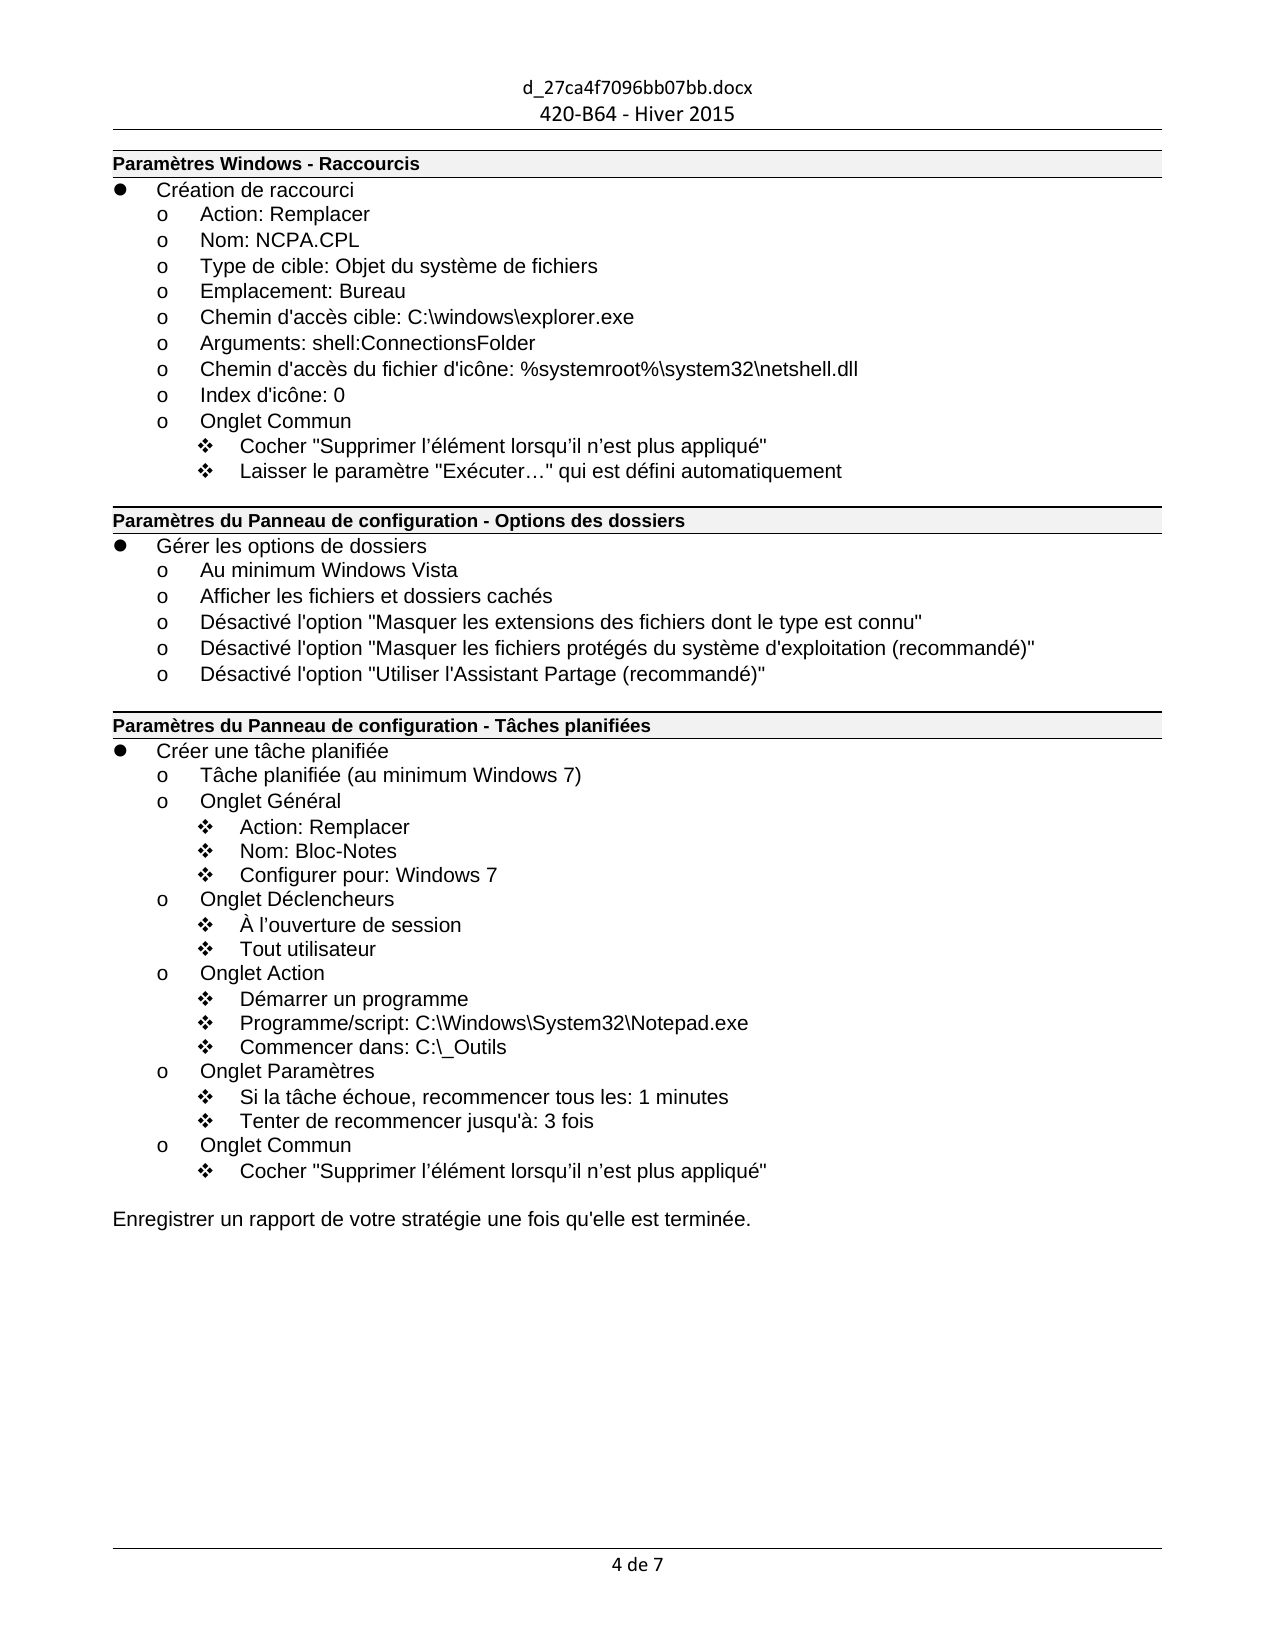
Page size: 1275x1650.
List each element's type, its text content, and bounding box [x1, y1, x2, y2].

text Enregistrer un rapport de votre stratégie une fois qu'elle est terminée. [112, 1207, 1162, 1231]
list Onglet Action [156, 961, 1162, 987]
list Action: Remplacer [156, 202, 1162, 228]
list Onglet Général [156, 789, 1162, 815]
list Onglet Commun [156, 408, 1162, 434]
list Chemin d'accès du fichier d'icône: %systemroot%\system32\netshell.dll [156, 357, 1162, 383]
list Création de raccourci [112, 178, 1162, 202]
list Onglet Paramètres [156, 1059, 1162, 1085]
list Chemin d'accès cible: C:\windows\explorer.exe [156, 305, 1162, 331]
list Configurer pour: Windows 7 [196, 863, 1162, 887]
list Nom: NCPA.CPL [156, 228, 1162, 253]
list Action: Remplacer [196, 815, 1162, 839]
text Paramètres du Panneau de configuration - Tâches planifiées [112, 712, 1162, 739]
list Démarrer un programme [196, 987, 1162, 1011]
list Tâche planifiée (au minimum Windows 7) [156, 763, 1162, 789]
list Désactivé l'option "Utiliser l'Assistant Partage (recommandé)" [156, 662, 1162, 687]
list Gérer les options de dossiers [112, 534, 1162, 558]
list Désactivé l'option "Masquer les fichiers protégés du système d'exploitation (recommandé)" [156, 636, 1162, 662]
list Laisser le paramètre "Exécuter…" qui est défini automatiquement [196, 458, 1162, 482]
list Onglet Commun [156, 1133, 1162, 1159]
list Tout utilisateur [196, 937, 1162, 961]
list Au minimum Windows Vista [156, 558, 1162, 584]
list Programme/script: C:\Windows\System32\Notepad.exe [196, 1011, 1162, 1035]
list Index d'icône: 0 [156, 383, 1162, 408]
list Si la tâche échoue, recommencer tous les: 1 minutes [196, 1085, 1162, 1109]
list Désactivé l'option "Masquer les extensions des fichiers dont le type est connu" [156, 610, 1162, 636]
list Créer une tâche planifiée [112, 739, 1162, 763]
list Cocher "Supprimer l’élément lorsqu’il n’est plus appliqué" [196, 434, 1162, 458]
list Commencer dans: C:\_Outils [196, 1035, 1162, 1059]
list À l’ouverture de session [196, 913, 1162, 937]
list Onglet Déclencheurs [156, 887, 1162, 913]
list Afficher les fichiers et dossiers cachés [156, 584, 1162, 610]
list Nom: Bloc-Notes [196, 839, 1162, 863]
list Cocher "Supprimer l’élément lorsqu’il n’est plus appliqué" [196, 1159, 1162, 1183]
list Type de cible: Objet du système de fichiers [156, 253, 1162, 279]
list Arguments: shell:ConnectionsFolder [156, 331, 1162, 357]
list Tenter de recommencer jusqu'à: 3 fois [196, 1109, 1162, 1133]
list Emplacement: Bureau [156, 279, 1162, 305]
text Paramètres du Panneau de configuration - Options des dossiers [112, 507, 1162, 534]
text Paramètres Windows - Raccourcis [112, 151, 1162, 178]
